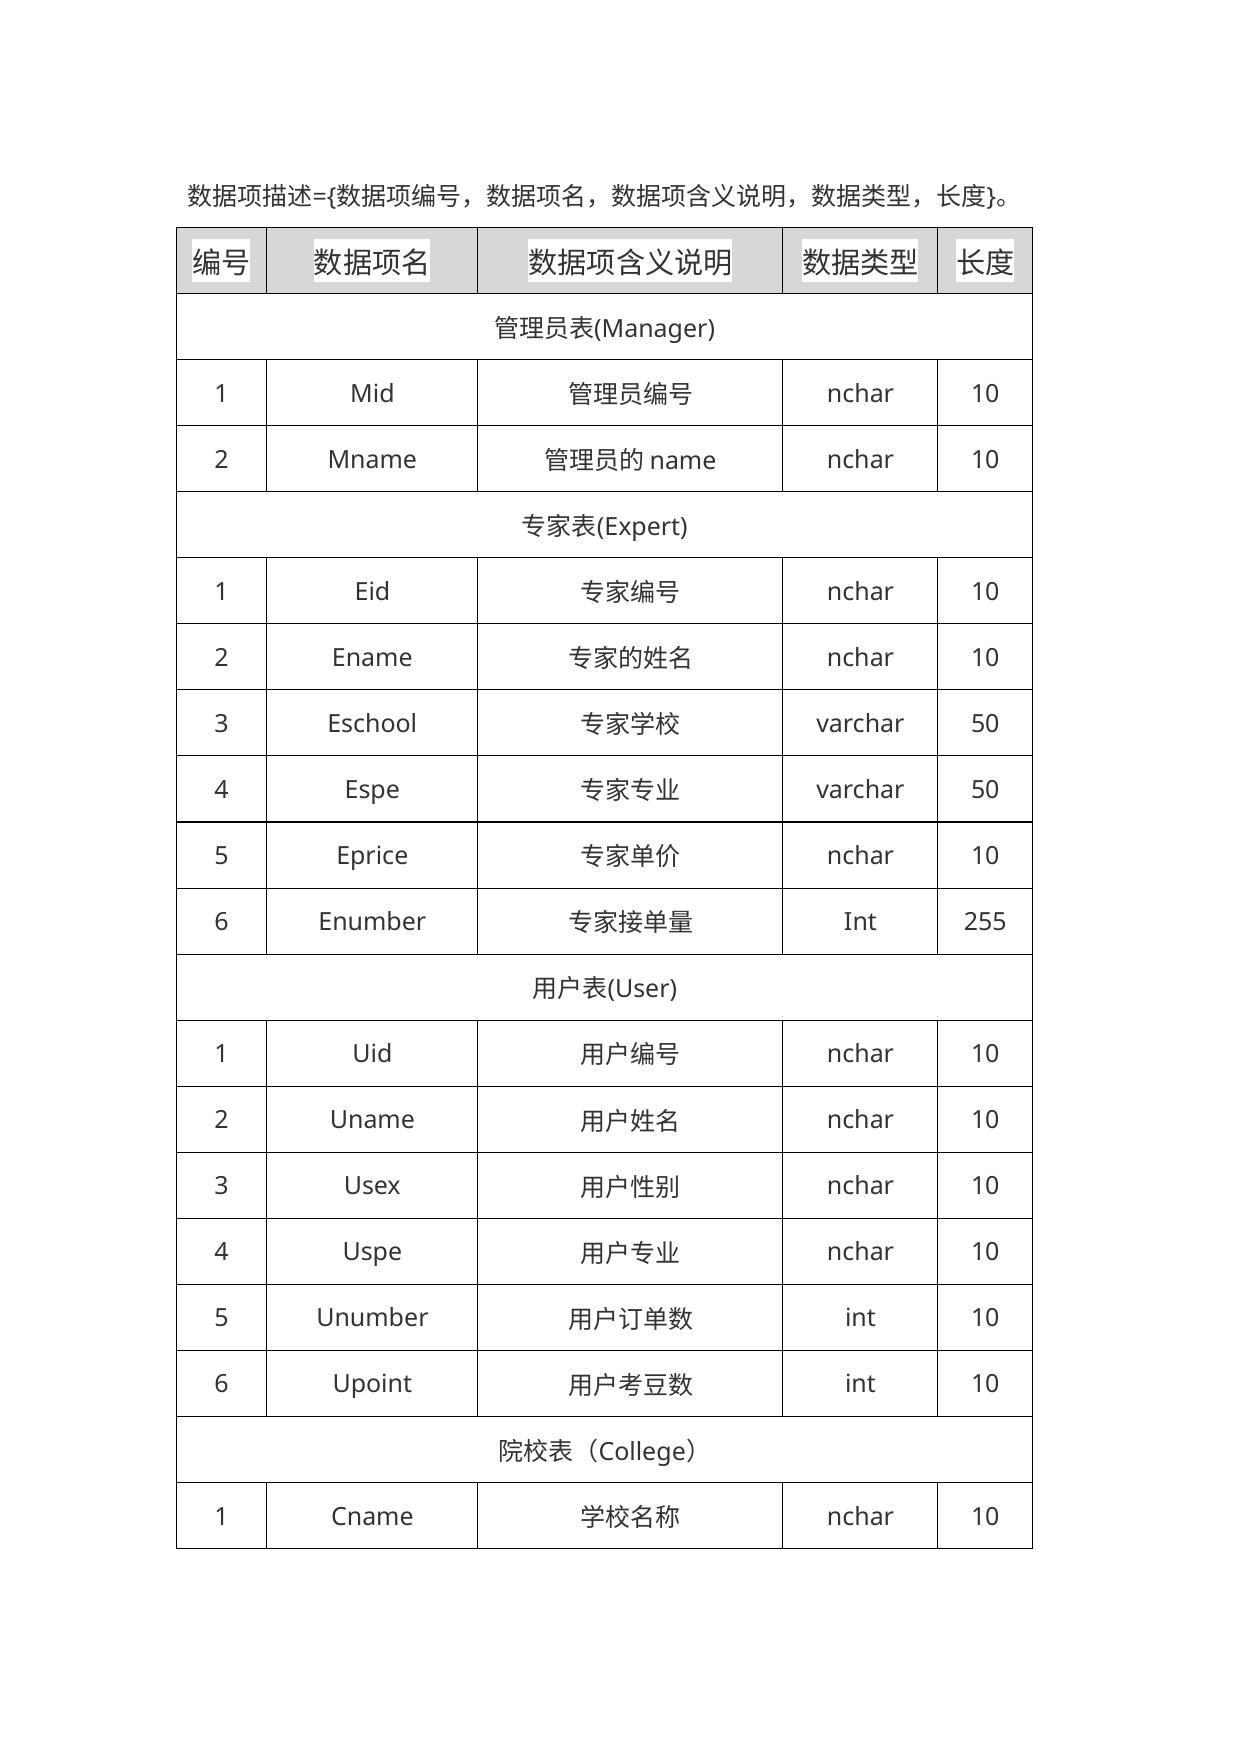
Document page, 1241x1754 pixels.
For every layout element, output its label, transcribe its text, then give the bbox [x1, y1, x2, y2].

table_cell nchar [783, 1483, 937, 1548]
table_cell 10 [938, 360, 1032, 425]
table_cell 专家接单量 [478, 889, 782, 953]
table_cell 3 [177, 690, 266, 755]
table_cell 1 [177, 1483, 266, 1548]
table_cell Unumber [267, 1285, 477, 1350]
table_cell Cname [267, 1483, 477, 1548]
table_cell 6 [177, 889, 266, 953]
table_cell 10 [938, 1087, 1032, 1152]
table_cell 管理员表(Manager) [177, 294, 1032, 359]
table_cell nchar [783, 1153, 937, 1218]
table_cell 用户编号 [478, 1021, 782, 1086]
table_cell 10 [938, 624, 1032, 689]
table_cell 1 [177, 1021, 266, 1086]
table_cell Uspe [267, 1219, 477, 1284]
table_cell varchar [783, 756, 937, 821]
table_cell 院校表（College） [177, 1417, 1032, 1482]
table_cell 专家单价 [478, 823, 782, 887]
table_cell Espe [267, 756, 477, 821]
table_cell 用户订单数 [478, 1285, 782, 1350]
table_cell 用户姓名 [478, 1087, 782, 1152]
table_cell 1 [177, 558, 266, 623]
table_cell 用户性别 [478, 1153, 782, 1218]
table_cell nchar [783, 624, 937, 689]
table_header 数据项名 [267, 228, 477, 293]
table_cell 专家编号 [478, 558, 782, 623]
table_cell 3 [177, 1153, 266, 1218]
table_header 长度 [938, 228, 1032, 293]
table_cell 10 [938, 426, 1032, 491]
table_cell Usex [267, 1153, 477, 1218]
table_cell Mid [267, 360, 477, 425]
table_cell 2 [177, 624, 266, 689]
table_cell 专家的姓名 [478, 624, 782, 689]
table_cell 10 [938, 1021, 1032, 1086]
table_cell 10 [938, 1285, 1032, 1350]
table_cell 10 [938, 1153, 1032, 1218]
table_cell 1 [177, 360, 266, 425]
table_header 编号 [177, 228, 266, 293]
table_cell Eid [267, 558, 477, 623]
table_cell 学校名称 [478, 1483, 782, 1548]
table_header 数据类型 [783, 228, 937, 293]
table_cell 用户表(User) [177, 955, 1032, 1019]
table_cell Eschool [267, 690, 477, 755]
table_cell 10 [938, 1219, 1032, 1284]
table_cell 2 [177, 426, 266, 491]
table_cell 2 [177, 1087, 266, 1152]
table_cell 用户考豆数 [478, 1351, 782, 1416]
table_cell nchar [783, 1021, 937, 1086]
table_cell Enumber [267, 889, 477, 953]
table_cell 专家学校 [478, 690, 782, 755]
table_cell 10 [938, 1351, 1032, 1416]
table_cell 10 [938, 1483, 1032, 1548]
table_cell Upoint [267, 1351, 477, 1416]
table_cell 4 [177, 756, 266, 821]
table_cell 管理员的name [478, 426, 782, 491]
table_cell Int [783, 889, 937, 953]
table_cell Uid [267, 1021, 477, 1086]
table_cell Uname [267, 1087, 477, 1152]
table_cell 专家专业 [478, 756, 782, 821]
table_cell varchar [783, 690, 937, 755]
table_cell nchar [783, 426, 937, 491]
table_cell Mname [267, 426, 477, 491]
table_cell nchar [783, 360, 937, 425]
table_cell nchar [783, 1219, 937, 1284]
table_cell 专家表(Expert) [177, 492, 1032, 557]
table_cell nchar [783, 1087, 937, 1152]
table_cell 4 [177, 1219, 266, 1284]
table_cell 50 [938, 756, 1032, 821]
table_cell int [783, 1351, 937, 1416]
table_cell Eprice [267, 823, 477, 887]
table_cell nchar [783, 558, 937, 623]
table_cell int [783, 1285, 937, 1350]
table_header 数据项含义说明 [478, 228, 782, 293]
table_cell 管理员编号 [478, 360, 782, 425]
table_cell 6 [177, 1351, 266, 1416]
table_cell nchar [783, 823, 937, 887]
table_cell 10 [938, 823, 1032, 887]
table_cell 50 [938, 690, 1032, 755]
table_cell 255 [938, 889, 1032, 953]
table_cell 用户专业 [478, 1219, 782, 1284]
table_cell 5 [177, 823, 266, 887]
list 数据项描述={数据项编号，数据项名，数据项含义说明，数据类型，长度}。 [187, 162, 1053, 227]
table_cell 10 [938, 558, 1032, 623]
table_cell Ename [267, 624, 477, 689]
table_cell 5 [177, 1285, 266, 1350]
